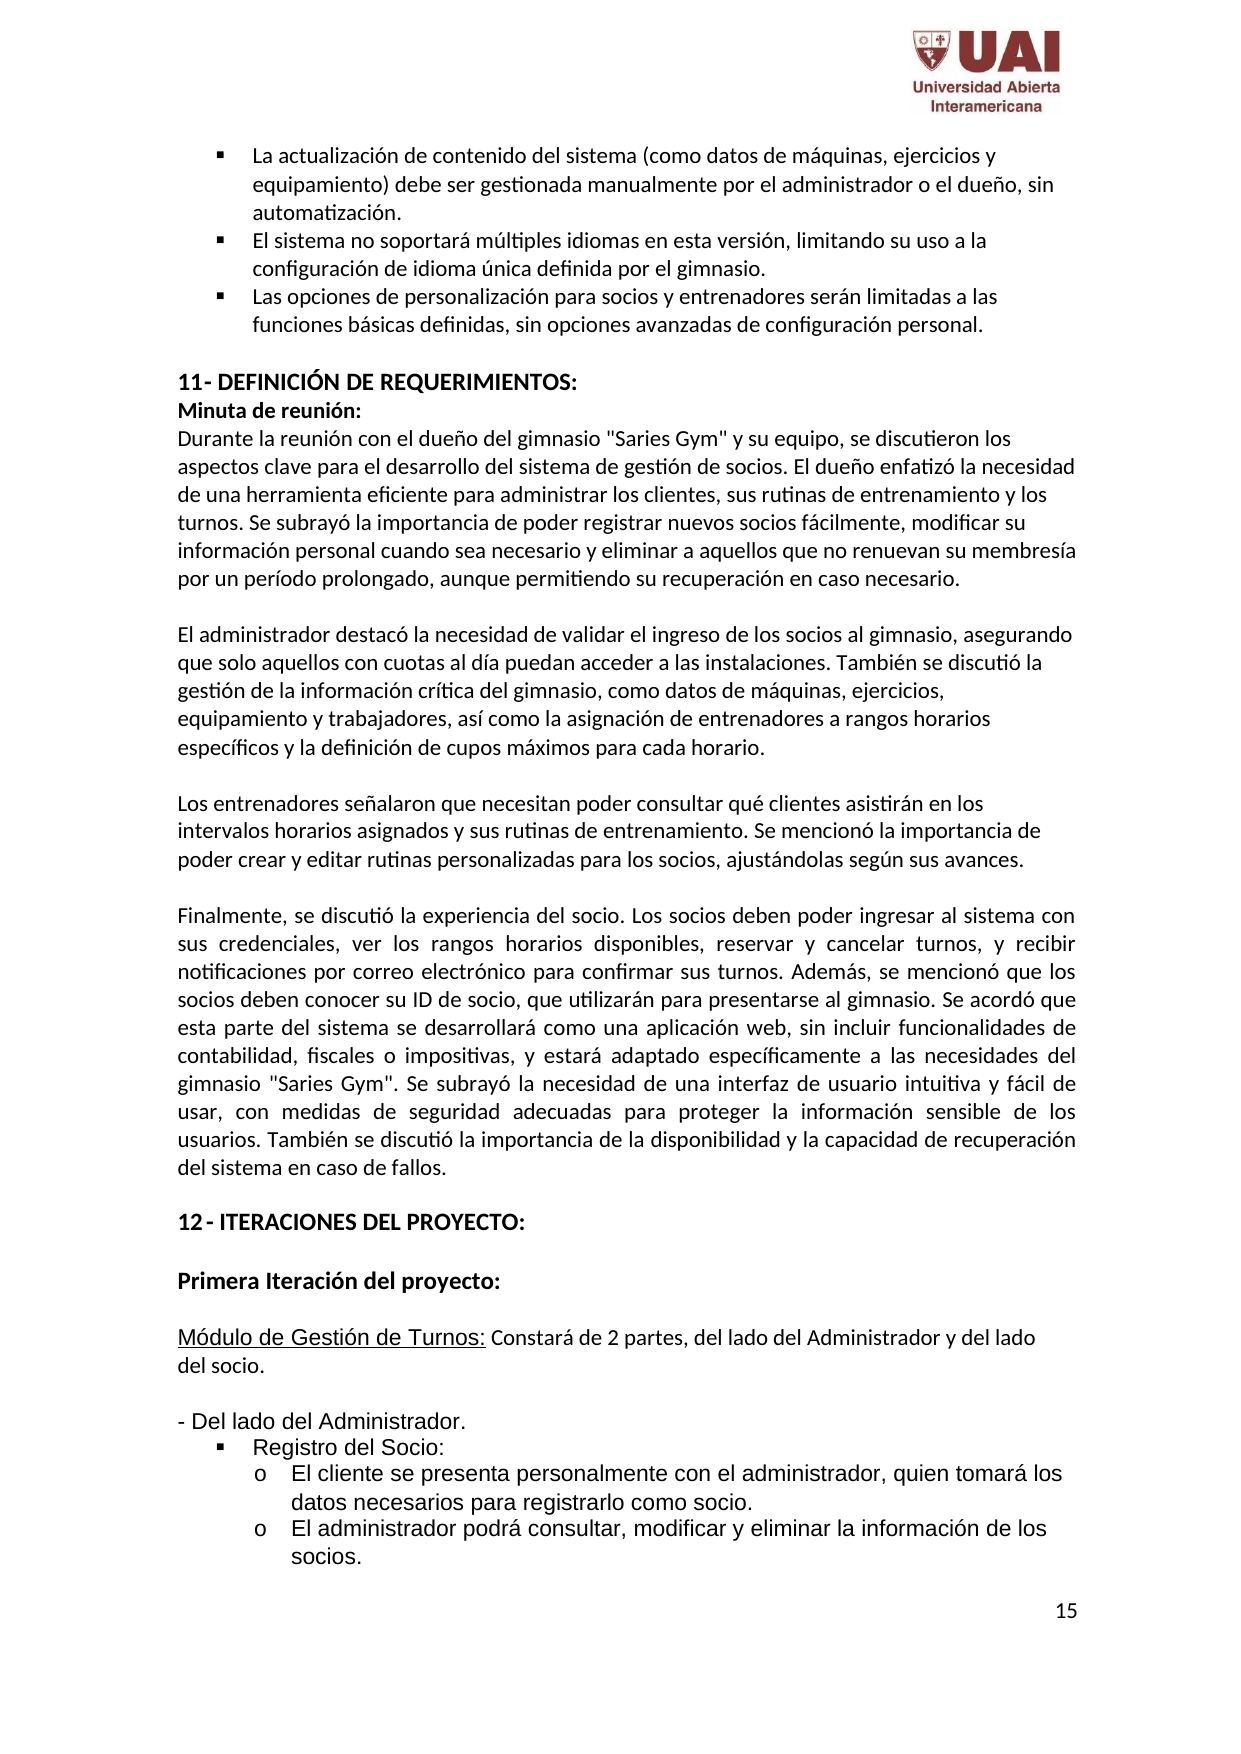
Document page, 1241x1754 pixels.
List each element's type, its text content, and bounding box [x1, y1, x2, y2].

list El administrador podrá consultar, modificar y eliminar la información de los socios. [253, 1515, 1063, 1570]
subtitle Minuta de reunión: [162, 396, 1078, 424]
text El administrador destacó la necesidad de validar el ingreso de los socios al gimnasio, asegurando que solo aquellos con cuotas al día puedan acceder a las instalaciones. También se discutió la gestión de la información crítica del gimnasio, como datos de máquinas, ejercicios, equipamiento y trabajadores, así como la asignación de entrenadores a rangos horarios específicos y la definición de cupos máximos para cada horario. [177, 621, 1078, 761]
list La actualización de contenido del sistema (como datos de máquinas, ejercicios y equipamiento) debe ser gestionada manualmente por el administrador o el dueño, sin automatización. [215, 142, 1078, 226]
list El cliente se presenta personalmente con el administrador, quien tomará los datos necesarios para registrarlo como socio. [253, 1460, 1063, 1515]
text - Del lado del Administrador. [177, 1408, 1063, 1434]
list Las opciones de personalización para socios y entrenadores serán limitadas a las funciones básicas definidas, sin opciones avanzadas de configuración personal. [215, 282, 1078, 338]
list - ITERACIONES DEL PROYECTO: [177, 1206, 1063, 1237]
picture [910, 27, 1062, 115]
text Durante la reunión con el dueño del gimnasio "Saries Gym" y su equipo, se discutieron los aspectos clave para el desarrollo del sistema de gestión de socios. El dueño enfatizó la necesidad de una herramienta eficiente para administrar los clientes, sus rutinas de entrenamiento y los turnos. Se subrayó la importancia de poder registrar nuevos socios fácilmente, modificar su información personal cuando sea necesario y eliminar a aquellos que no renuevan su membresía por un período prolongado, aunque permitiendo su recuperación en caso necesario. [177, 424, 1078, 592]
text Módulo de Gestión de Turnos: Constará de 2 partes, del lado del Administrador y del lado del socio. [177, 1323, 1063, 1379]
text Finalmente, se discutió la experiencia del socio. Los socios deben poder ingresar al sistema con sus credenciales, ver los rangos horarios disponibles, reservar y cancelar turnos, y recibir notificaciones por correo electrónico para confirmar sus turnos. Además, se mencionó que los socios deben conocer su ID de socio, que utilizarán para presentarse al gimnasio. Se acordó que esta parte del sistema se desarrollará como una aplicación web, sin incluir funcionalidades de contabilidad, fiscales o impositivas, y estará adaptado específicamente a las necesidades del gimnasio "Saries Gym". Se subrayó la necesidad de una interfaz de usuario intuitiva y fácil de usar, con medidas de seguridad adecuadas para proteger la información sensible de los usuarios. También se discutió la importancia de la disponibilidad y la capacidad de recuperación del sistema en caso de fallos. [177, 901, 1078, 1181]
list Registro del Socio: [215, 1434, 1063, 1460]
list El sistema no soportará múltiples idiomas en esta versión, limitando su uso a la configuración de idioma única definida por el gimnasio. [215, 226, 1078, 282]
text Los entrenadores señalaron que necesitan poder consultar qué clientes asistirán en los intervalos horarios asignados y sus rutinas de entrenamiento. Se mencionó la importancia de poder crear y editar rutinas personalizadas para los socios, ajustándolas según sus avances. [177, 789, 1078, 873]
list - DEFINICIÓN DE REQUERIMIENTOS: [177, 366, 1063, 396]
list Primera Iteración del proyecto: [177, 1265, 1063, 1296]
